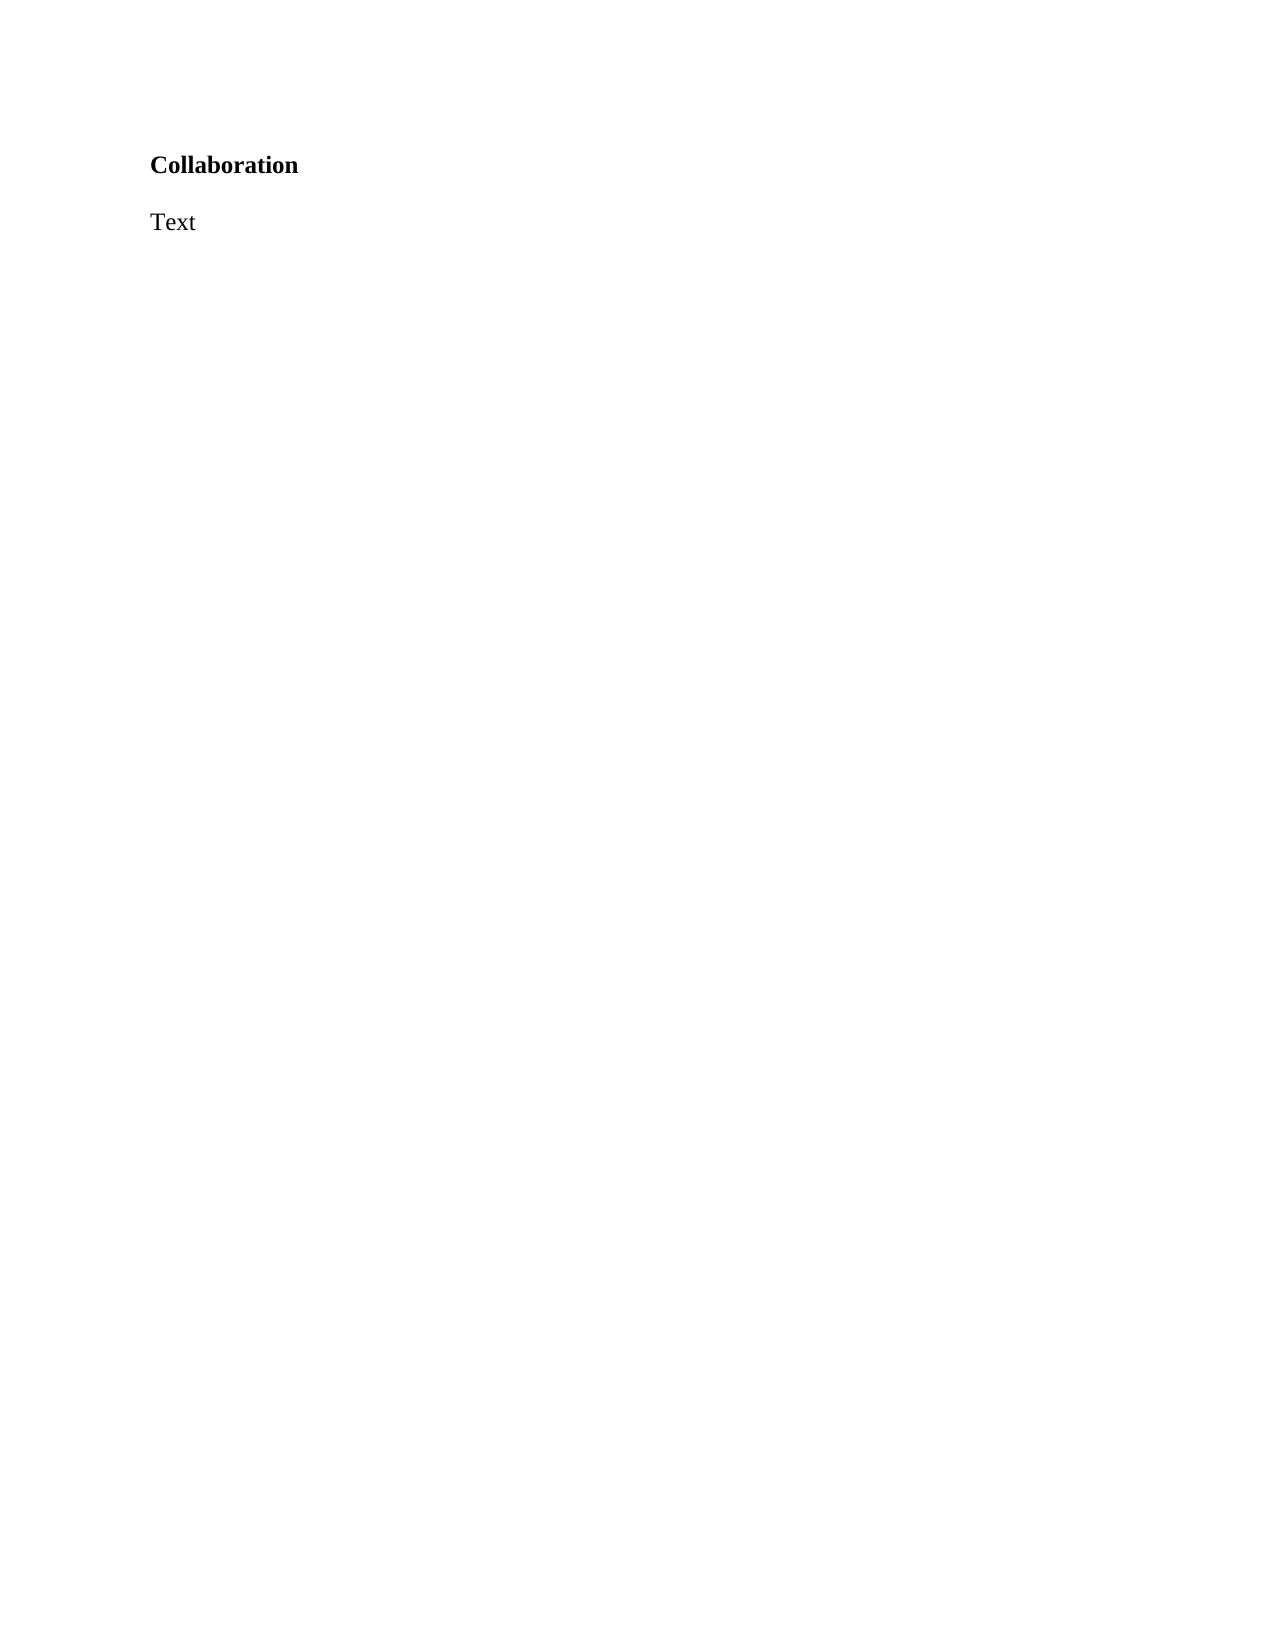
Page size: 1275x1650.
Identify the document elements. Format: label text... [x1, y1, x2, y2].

text Collaboration [150, 150, 1125, 179]
text Text [150, 207, 1125, 236]
